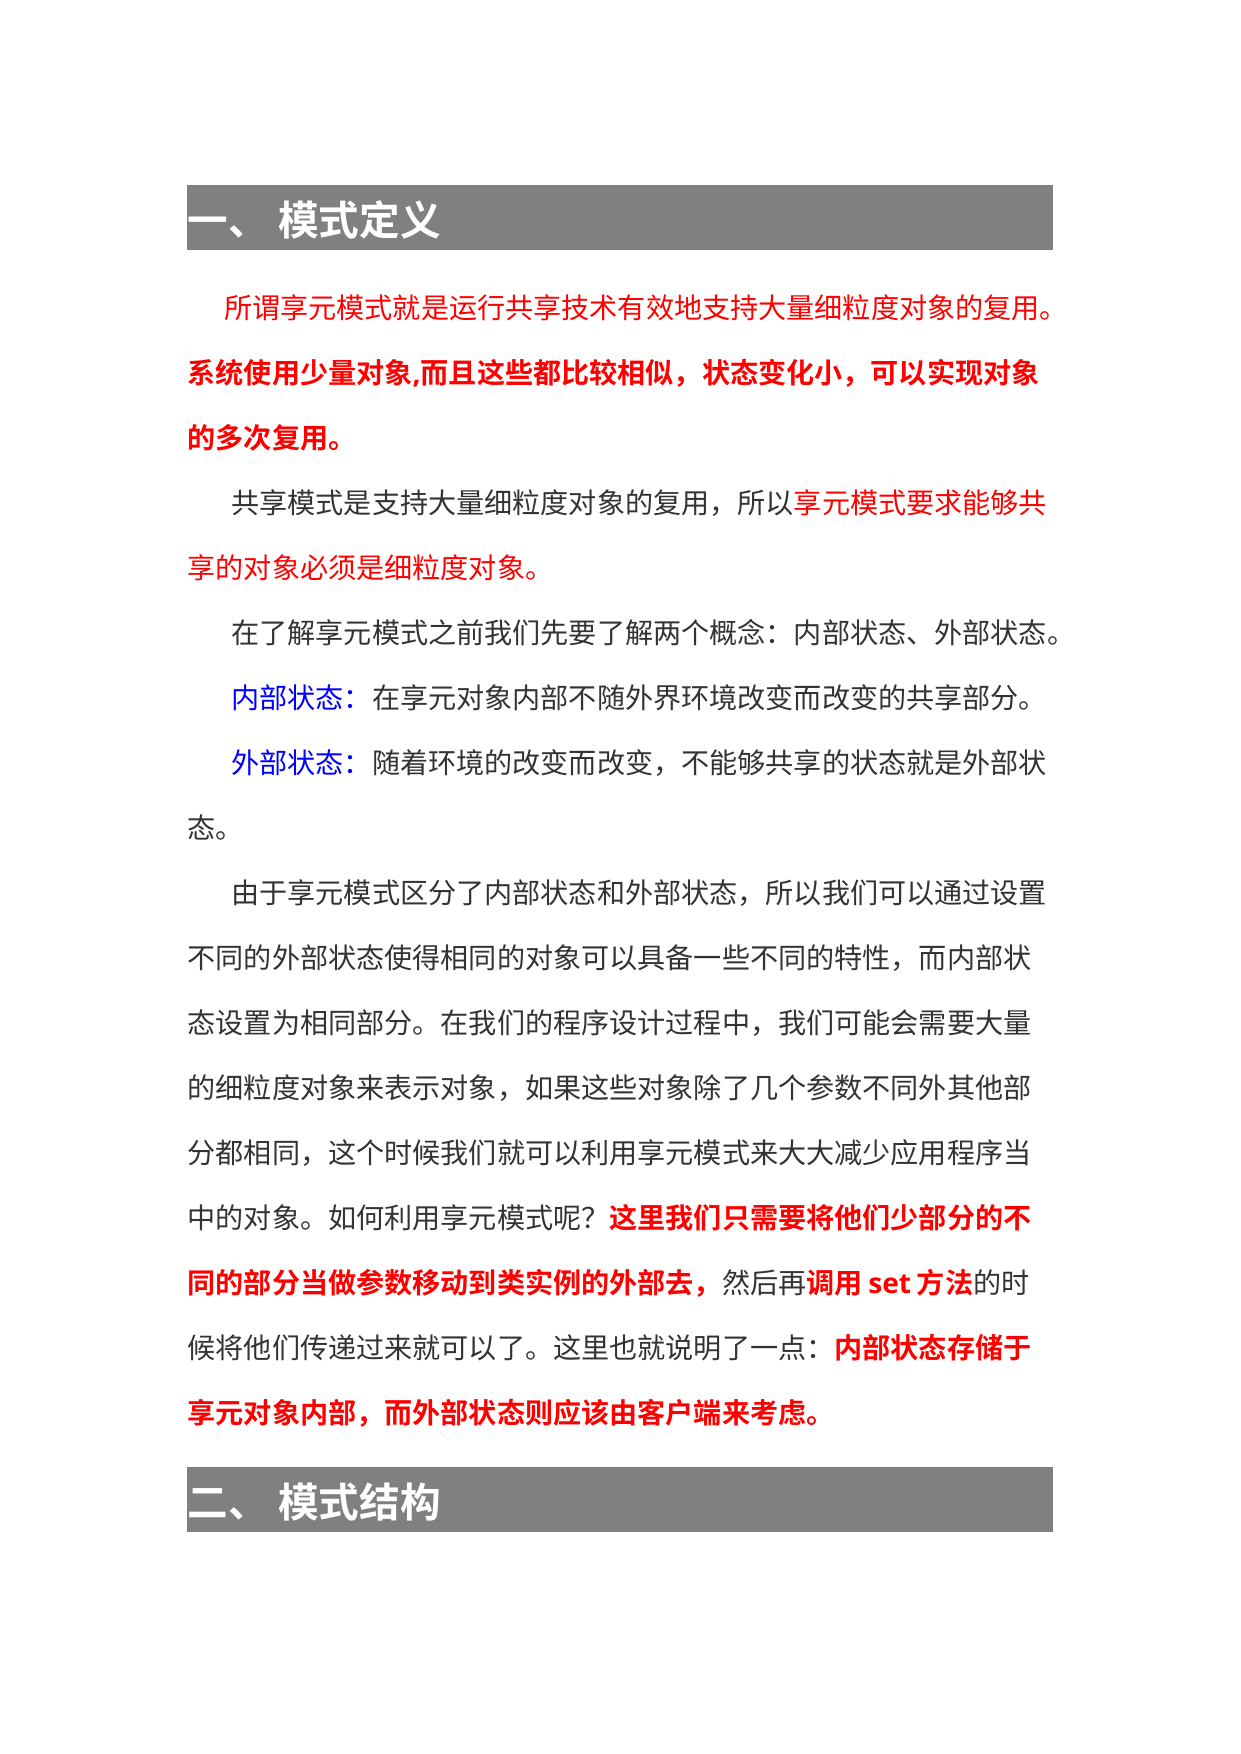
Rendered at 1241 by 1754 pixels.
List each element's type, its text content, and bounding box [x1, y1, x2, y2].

text 一、 模式定义 [187, 185, 1053, 250]
text 由于享元模式区分了内部状态和外部状态，所以我们可以通过设置不同的外部状态使得相同的对象可以具备一些不同的特性，而内部状态设置为相同部分。在我们的程序设计过程中，我们可能会需要大量的细粒度对象来表示对象，如果这些对象除了几个参数不同外其他部分都相同，这个时候我们就可以利用享元模式来大大减少应用程序当中的对象。如何利用享元模式呢？这里我们只需要将他们少部分的不同的部分当做参数移动到类实例的外部去，然后再调用set方法的时候将他们传递过来就可以了。这里也就说明了一点：内部状态存储于享元对象内部，而外部状态则应该由客户端来考虑。 [187, 859, 1053, 1444]
text 在了解享元模式之前我们先要了解两个概念：内部状态、外部状态。 [187, 599, 1053, 664]
text 内部状态：在享元对象内部不随外界环境改变而改变的共享部分。 [187, 664, 1053, 729]
text 所谓享元模式就是运行共享技术有效地支持大量细粒度对象的复用。系统使用少量对象,而且这些都比较相似，状态变化小，可以实现对象的多次复用。 [187, 274, 1053, 469]
text 二、 模式结构 [187, 1467, 1053, 1532]
text 共享模式是支持大量细粒度对象的复用，所以享元模式要求能够共享的对象必须是细粒度对象。 [187, 469, 1053, 599]
text 外部状态：随着环境的改变而改变，不能够共享的状态就是外部状态。 [187, 729, 1053, 859]
